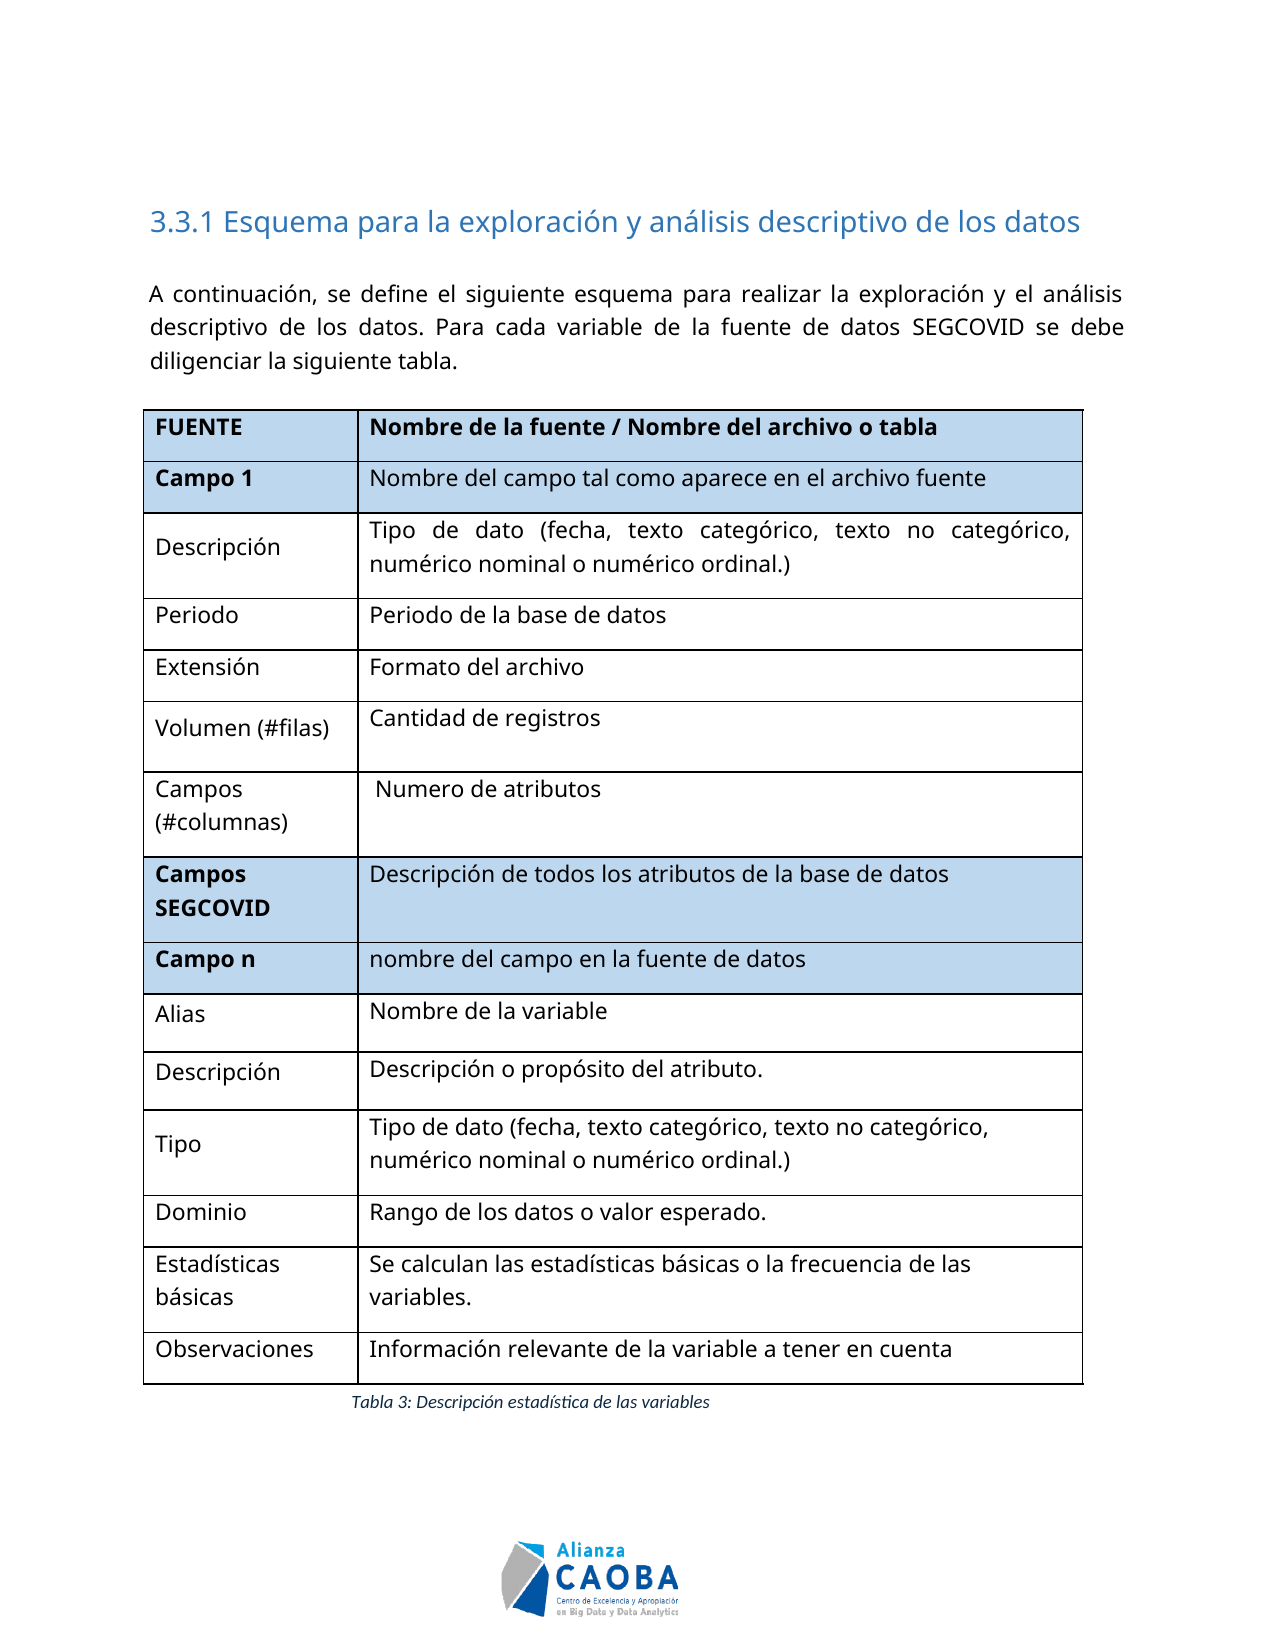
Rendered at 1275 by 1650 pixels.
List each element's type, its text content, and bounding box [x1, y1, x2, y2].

table_cell Descripción o propósito del atributo. [359, 1053, 1082, 1109]
table_header Nombre de la fuente / Nombre del archivo o tabla [359, 411, 1082, 461]
table_cell nombre del campo en la fuente de datos [359, 943, 1082, 993]
table_cell Tipo de dato (fecha, texto categórico, texto no categórico, numérico nominal o numérico ordinal.) [359, 514, 1082, 597]
table_cell Nombre del campo tal como aparece en el archivo fuente [359, 462, 1082, 512]
table_cell Volumen (#filas) [144, 702, 357, 771]
subtitle 3.3.1 Esquema para la exploración y análisis descriptivo de los datos [150, 201, 1124, 241]
table_cell Campos SEGCOVID [144, 858, 357, 942]
table_cell Tipo de dato (fecha, texto categórico, texto no categórico, numérico nominal o numérico ordinal.) [359, 1111, 1082, 1194]
text A continuación, se define el siguiente esquema para realizar la exploración y el análisis descriptivo de los datos. Para cada variable de la fuente de datos SEGCOVID se debe diligenciar la siguiente tabla. [148, 278, 1124, 376]
table_cell Formato del archivo [359, 651, 1082, 701]
table_cell Información relevante de la variable a tener en cuenta [359, 1333, 1082, 1383]
table_cell Descripción de todos los atributos de la base de datos [359, 858, 1082, 942]
picture [501, 1540, 679, 1617]
table_cell Tipo [144, 1111, 357, 1194]
table_cell Campo n [144, 943, 357, 993]
text Tabla 3: Descripción estadística de las variables​ [148, 1385, 734, 1486]
table_cell Descripción [144, 1053, 357, 1109]
table_cell Nombre de la variable [359, 995, 1082, 1051]
table_cell Campo 1 [144, 462, 357, 512]
table_cell Cantidad de registros [359, 702, 1082, 771]
table_cell Rango de los datos o valor esperado. [359, 1196, 1082, 1246]
table_cell Alias [144, 995, 357, 1051]
table_cell Dominio [144, 1196, 357, 1246]
table_cell Estadísticas básicas [144, 1248, 357, 1331]
table_cell Campos (#columnas) [144, 773, 357, 856]
table_cell Periodo [144, 599, 357, 649]
table_cell Descripción [144, 514, 357, 597]
table_cell Numero de atributos [359, 773, 1082, 856]
table_cell Extensión [144, 651, 357, 701]
table_cell Periodo de la base de datos [359, 599, 1082, 649]
table_cell Se calculan las estadísticas básicas o la frecuencia de las variables. [359, 1248, 1082, 1331]
table_header FUENTE [144, 411, 357, 461]
table_cell Observaciones [144, 1333, 357, 1383]
